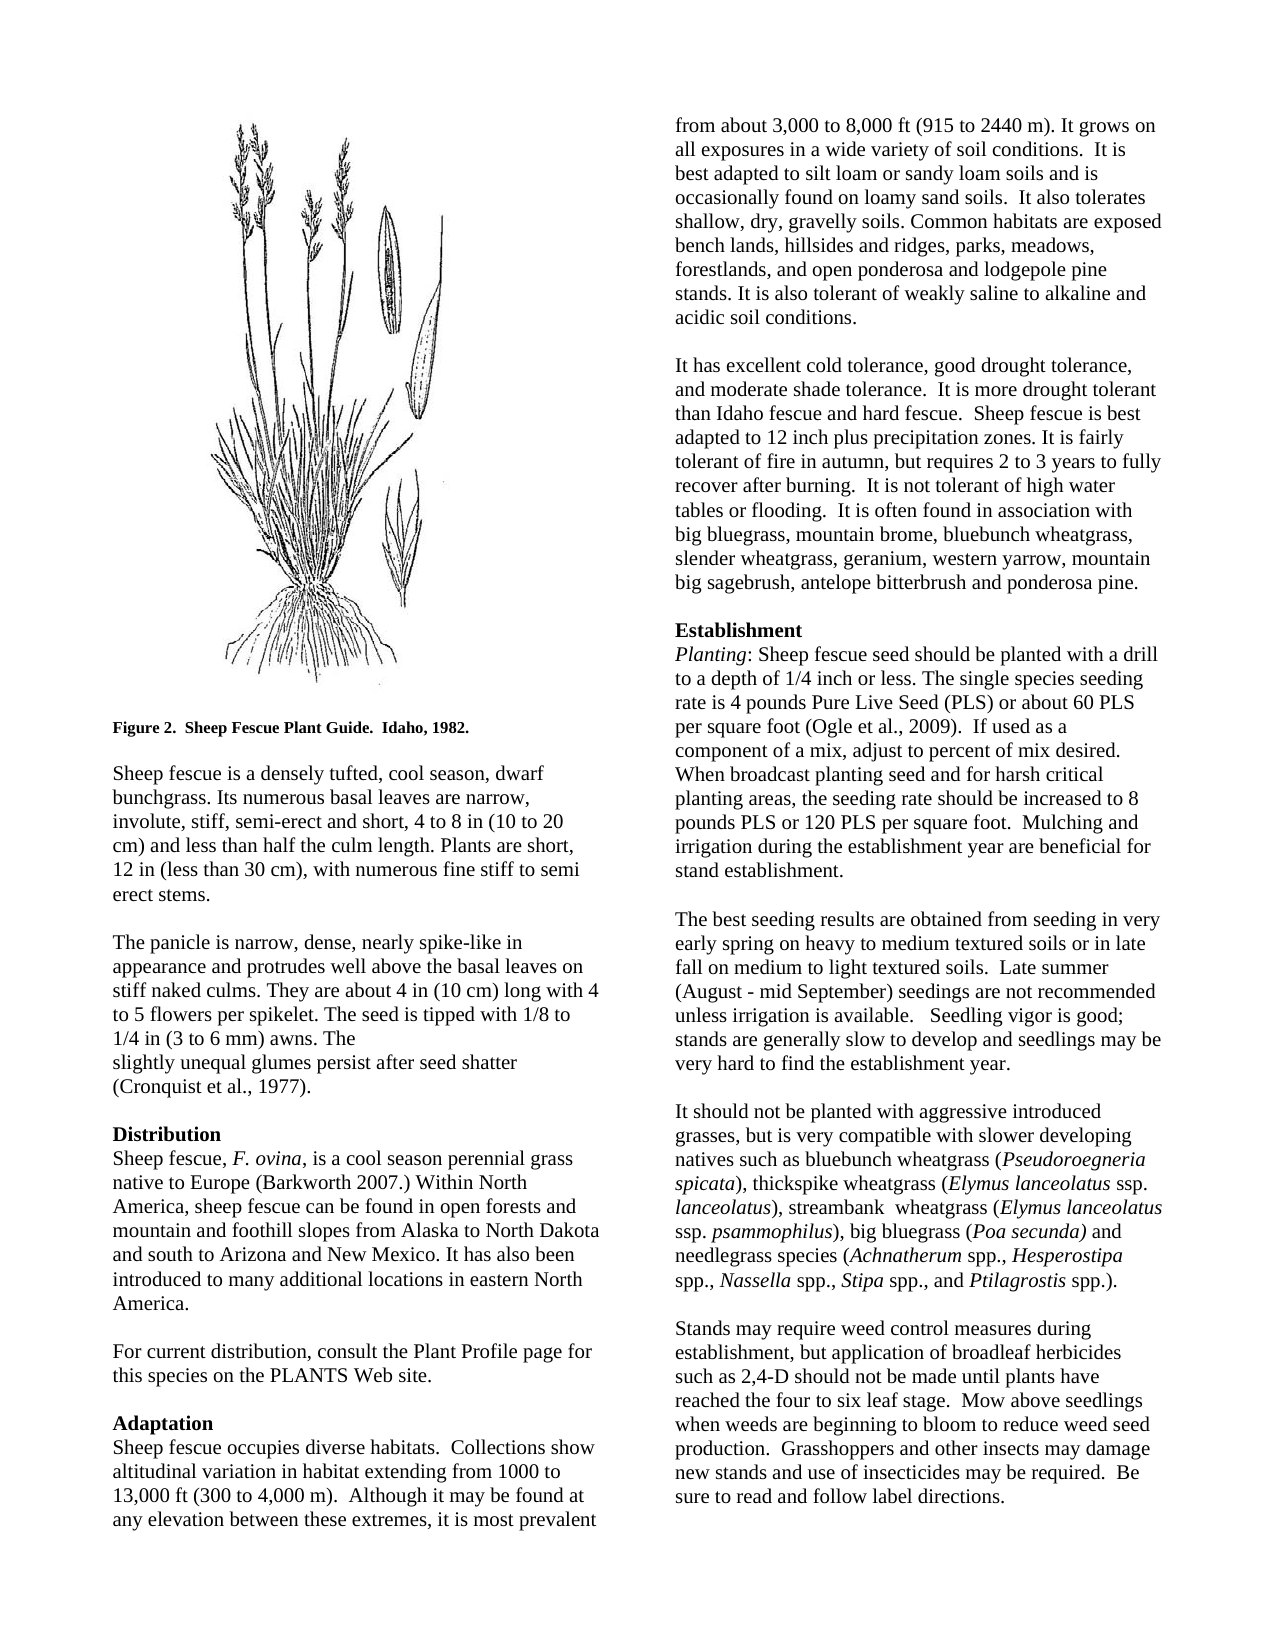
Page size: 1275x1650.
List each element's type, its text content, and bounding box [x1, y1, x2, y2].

text Sheep fescue is a densely tufted, cool season, dwarf bunchgrass. Its numerous basal leaves are narrow, involute, stiff, semi-erect and short, 4 to 8 in (10 to 20 cm) and less than half the culm length. Plants are short, 12 in (less than 30 cm), with numerous fine stiff to semi erect stems. [112, 761, 600, 906]
text Sheep fescue occupies diverse habitats. Collections show altitudinal variation in habitat extending from 1000 to 13,000 ft (300 to 4,000 m). Although it may be found at any elevation between these extremes, it is most prevalent from about 3,000 to 8,000 ft (915 to 2440 m). It grows on all exposures in a wide variety of soil conditions. It is best adapted to silt loam or sandy loam soils and is occasionally found on loamy sand soils. It also tolerates shallow, dry, gravelly soils. Common habitats are exposed bench lands, hillsides and ridges, parks, meadows, forestlands, and open ponderosa and lodgepole pine stands. It is also tolerant of weakly saline to alkaline and acidic soil conditions. [675, 112, 1162, 329]
text Sheep fescue occupies diverse habitats. Collections show altitudinal variation in habitat extending from 1000 to 13,000 ft (300 to 4,000 m). Although it may be found at any elevation between these extremes, it is most prevalent from about 3,000 to 8,000 ft (915 to 2440 m). It grows on all exposures in a wide variety of soil conditions. It is best adapted to silt loam or sandy loam soils and is occasionally found on loamy sand soils. It also tolerates shallow, dry, gravelly soils. Common habitats are exposed bench lands, hillsides and ridges, parks, meadows, forestlands, and open ponderosa and lodgepole pine stands. It is also tolerant of weakly saline to alkaline and acidic soil conditions. [112, 1435, 600, 1531]
text It has excellent cold tolerance, good drought tolerance, and moderate shade tolerance. It is more drought tolerant than Idaho fescue and hard fescue. Sheep fescue is best adapted to 12 inch plus precipitation zones. It is fairly tolerant of fire in autumn, but requires 2 to 3 years to fully recover after burning. It is not tolerant of high water tables or flooding. It is often found in association with big bluegrass, mountain brome, bluebunch wheatgrass, slender wheatgrass, geranium, western yarrow, mountain big sagebrush, antelope bitterbrush and ponderosa pine. [675, 353, 1162, 594]
text Stands may require weed control measures during establishment, but application of broadleaf herbicides such as 2,4-D should not be made until plants have reached the four to six leaf stage. Mow above seedlings when weeds are beginning to bloom to reduce weed seed production. Grasshoppers and other insects may damage new stands and use of insecticides may be required. Be sure to read and follow label directions. [675, 1316, 1162, 1508]
text Sheep fescue, F. ovina, is a cool season perennial grass native to Europe (Barkworth 2007.) Within North America, sheep fescue can be found in open forests and mountain and foothill slopes from Alaska to North Dakota and south to Arizona and New Mexico. It has also been introduced to many additional locations in eastern North America. [112, 1146, 600, 1314]
text slightly unequal glumes persist after seed shatter (Cronquist et al., 1977). [112, 1050, 600, 1098]
text Planting: Sheep fescue seed should be planted with a drill to a depth of 1/4 inch or less. The single species seeding rate is 4 pounds Pure Live Seed (PLS) or about 60 PLS per square foot (Ogle et al., 2009). If used as a component of a mix, adjust to percent of mix desired. When broadcast planting seed and for harsh critical planting areas, the seeding rate should be increased to 8 pounds PLS or 120 PLS per square foot. Mulching and irrigation during the establishment year are beneficial for stand establishment. [675, 642, 1162, 882]
text Figure 2. Sheep Fescue Plant Guide. Idaho, 1982. [112, 718, 600, 737]
text It should not be planted with aggressive introduced grasses, but is very compatible with slower developing natives such as bluebunch wheatgrass (Pseudoroegneria spicata), thickspike wheatgrass (Elymus lanceolatus ssp. lanceolatus), streambank wheatgrass (Elymus lanceolatus ssp. psammophilus), big bluegrass (Poa secunda) and needlegrass species (Achnatherum spp., Hesperostipa spp., Nassella spp., Stipa spp., and Ptilagrostis spp.). [675, 1099, 1162, 1292]
text Establishment [675, 618, 1162, 642]
text The panicle is narrow, dense, nearly spike-like in appearance and protrudes well above the basal leaves on stiff naked culms. They are about 4 in (10 cm) long with 4 to 5 flowers per spikelet. The seed is tipped with 1/8 to 1/4 in (3 to 6 mm) awns. The [112, 929, 600, 1050]
picture [112, 112, 547, 718]
text The best seeding results are obtained from seeding in very early spring on heavy to medium textured soils or in late fall on medium to light textured soils. Late summer (August - mid September) seedings are not recommended unless irrigation is available. Seedling vigor is good; stands are generally slow to develop and seedlings may be very hard to find the establishment year. [675, 907, 1162, 1075]
text Adaptation [112, 1411, 600, 1435]
text For current distribution, consult the Plant Profile page for this species on the PLANTS Web site. [112, 1339, 600, 1387]
text Distribution [112, 1122, 600, 1146]
